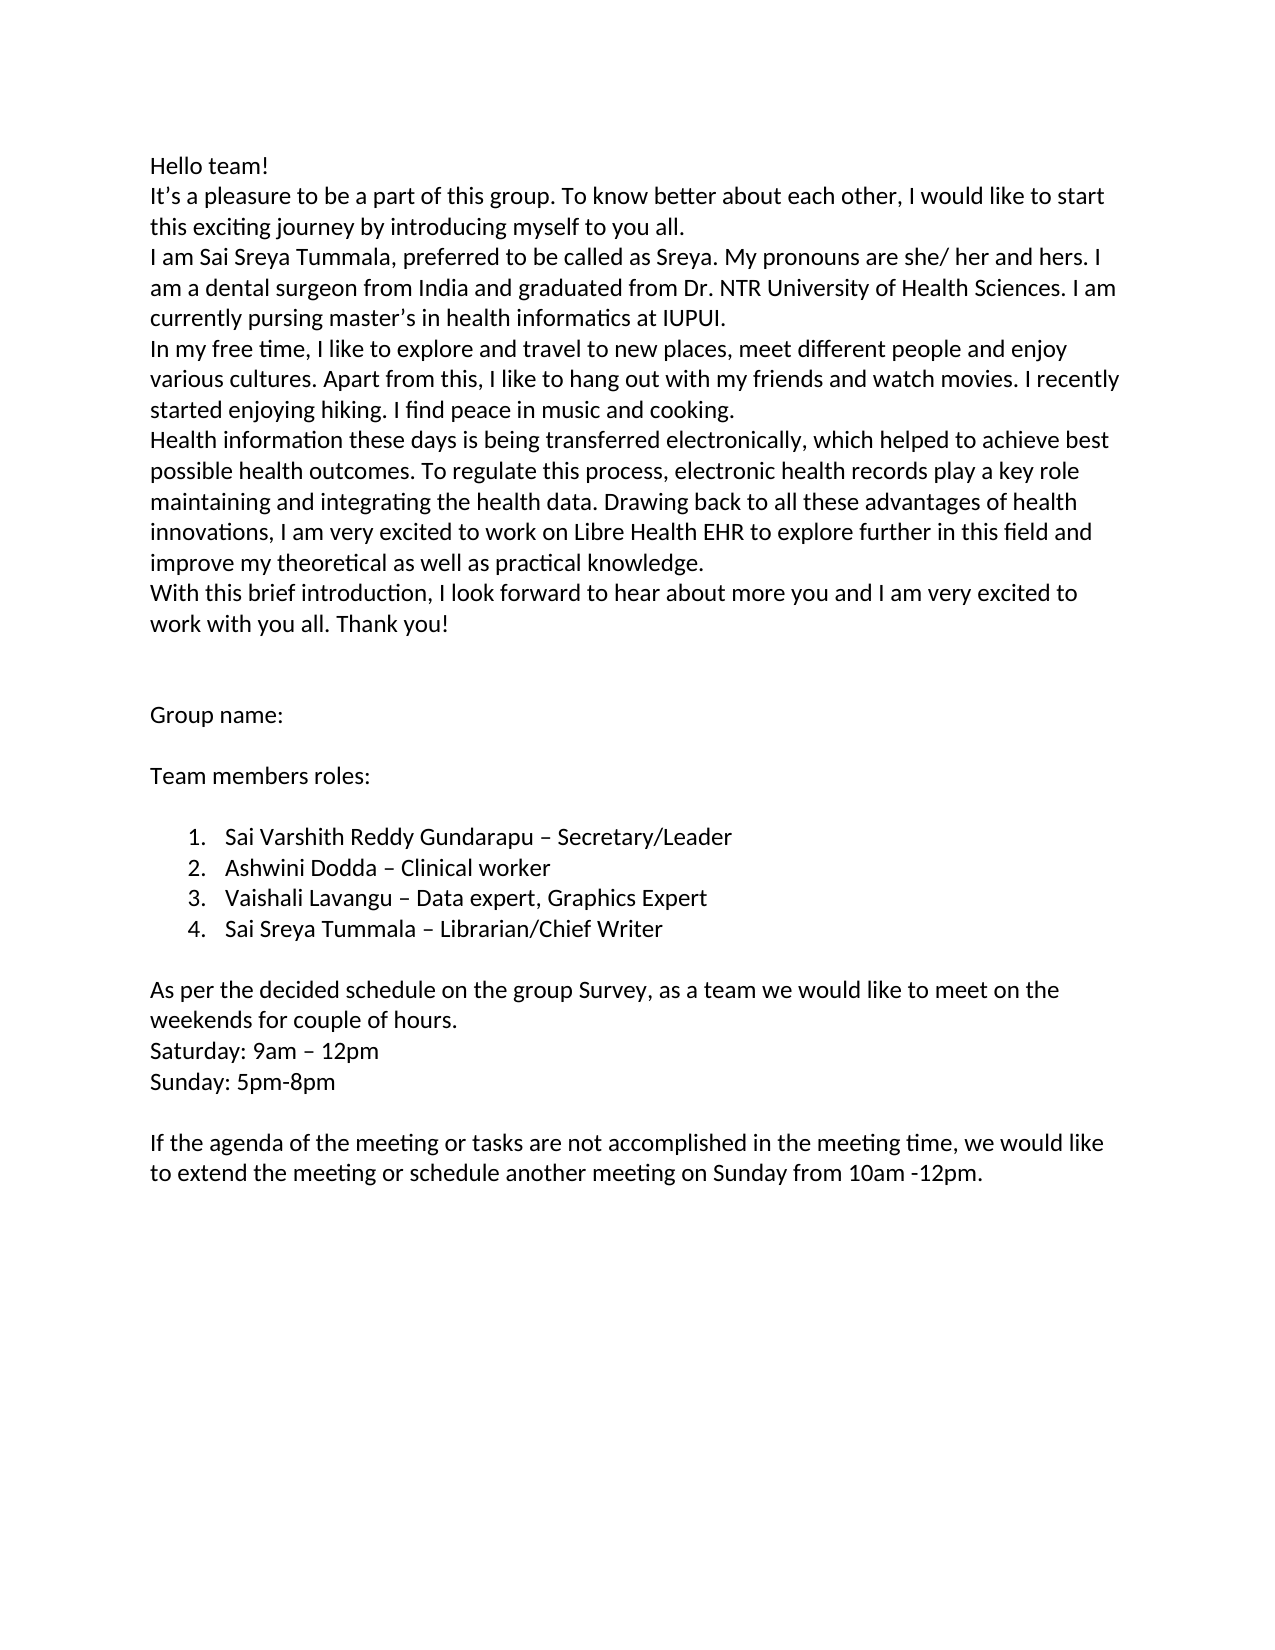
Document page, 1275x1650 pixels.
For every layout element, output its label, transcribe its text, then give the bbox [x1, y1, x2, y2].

text Health information these days is being transferred electronically, which helped to achieve best possible health outcomes. To regulate this process, electronic health records play a key role maintaining and integrating the health data. Drawing back to all these advantages of health innovations, I am very excited to work on Libre Health EHR to explore further in this field and improve my theoretical as well as practical knowledge. [150, 425, 1125, 577]
text It’s a pleasure to be a part of this group. To know better about each other, I would like to start this exciting journey by introducing myself to you all. [150, 181, 1125, 242]
text If the agenda of the meeting or tasks are not accomplished in the meeting time, we would like to extend the meeting or schedule another meeting on Sunday from 10am -12pm. [150, 1127, 1125, 1188]
text As per the decided schedule on the group Survey, as a team we would like to meet on the weekends for couple of hours. [150, 974, 1125, 1035]
text Team members roles: [150, 760, 1125, 791]
text With this brief introduction, I look forward to hear about more you and I am very excited to work with you all. Thank you! [150, 577, 1125, 638]
text Group name: [150, 699, 1125, 730]
text I am Sai Sreya Tummala, preferred to be called as Sreya. My pronouns are she/ her and hers. I am a dental surgeon from India and graduated from Dr. NTR University of Health Sciences. I am currently pursing master’s in health informatics at IUPUI. [150, 242, 1125, 333]
list Vaishali Lavangu – Data expert, Graphics Expert [187, 882, 1125, 913]
text Hello team! [150, 150, 1125, 181]
text In my free time, I like to explore and travel to new places, meet different people and enjoy various cultures. Apart from this, I like to hang out with my friends and watch movies. I recently started enjoying hiking. I find peace in music and cooking. [150, 333, 1125, 425]
text Sunday: 5pm-8pm [150, 1066, 1125, 1096]
list Sai Varshith Reddy Gundarapu – Secretary/Leader [187, 821, 1125, 852]
text Saturday: 9am – 12pm [150, 1035, 1125, 1066]
list Ashwini Dodda – Clinical worker [187, 852, 1125, 882]
list Sai Sreya Tummala – Librarian/Chief Writer [187, 913, 1125, 943]
